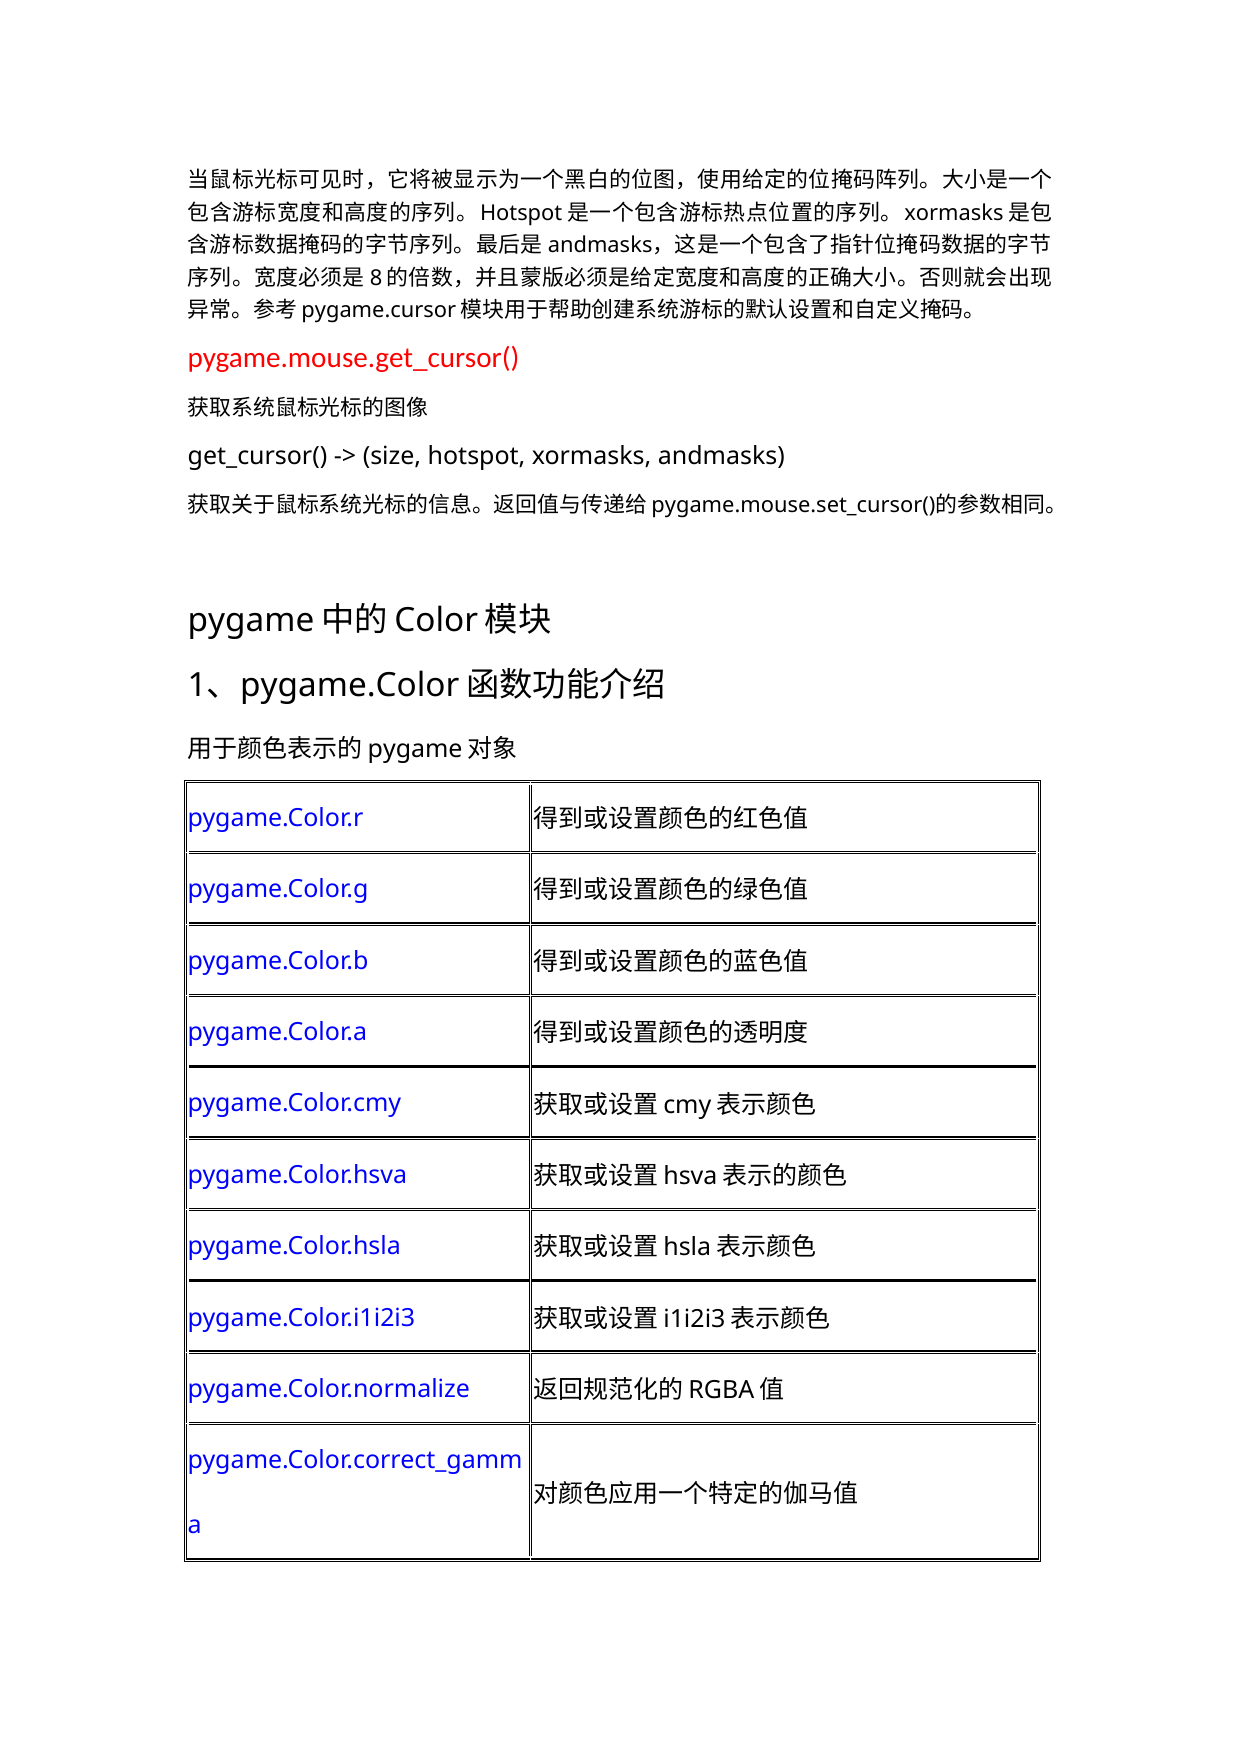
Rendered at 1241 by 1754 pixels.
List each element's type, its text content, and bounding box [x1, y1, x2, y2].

text 获取关于鼠标系统光标的信息。返回值与传递给pygame.mouse.set_cursor()的参数相同。 [187, 487, 1053, 519]
table_cell pygame.Color.i1i2i3 [187, 1279, 529, 1350]
text 用于颜色表示的pygame对象 [187, 714, 1053, 779]
table_cell pygame.Color.b [187, 922, 529, 993]
table_cell pygame.Color.correct_gamma [185, 1422, 531, 1558]
table_cell 获取或设置i1i2i3表示颜色 [532, 1279, 1038, 1350]
text 1、pygame.Color函数功能介绍 [187, 649, 1053, 714]
text 当鼠标光标可见时，它将被显示为一个黑白的位图，使用给定的位掩码阵列。大小是一个包含游标宽度和高度的序列。Hotspot是一个包含游标热点位置的序列。xormasks是包含游标数据掩码的字节序列。最后是andmasks，这是一个包含了指针位掩码数据的字节序列。宽度必须是8的倍数，并且蒙版必须是给定宽度和高度的正确大小。否则就会出现异常。参考pygame.cursor模块用于帮助创建系统游标的默认设置和自定义掩码。 [187, 162, 1053, 324]
table_cell 得到或设置颜色的透明度 [532, 994, 1038, 1065]
table_cell 得到或设置颜色的蓝色值 [532, 922, 1038, 993]
table_cell 得到或设置颜色的绿色值 [531, 851, 1039, 922]
table_cell 获取或设置hsva表示的颜色 [532, 1136, 1038, 1208]
table_cell pygame.Color.a [187, 994, 529, 1065]
table_cell 获取或设置cmy表示颜色 [532, 1065, 1038, 1136]
table_cell pygame.Color.hsva [187, 1136, 529, 1208]
table_cell 获取或设置hsla表示颜色 [531, 1208, 1039, 1279]
table_cell 返回规范化的RGBA值 [532, 1350, 1038, 1422]
table_cell pygame.Color.hsla [185, 1208, 531, 1279]
table_header 得到或设置颜色的红色值 [531, 783, 1038, 851]
text pygame.mouse.get_cursor() [187, 324, 1053, 389]
text get_cursor() -> (size, hotspot, xormasks, andmasks) [187, 422, 1053, 487]
table_cell pygame.Color.cmy [187, 1065, 529, 1136]
text 获取系统鼠标光标的图像 [187, 389, 1053, 422]
table_cell 对颜色应用一个特定的伽马值 [531, 1422, 1039, 1558]
table_cell pygame.Color.g [185, 851, 531, 922]
text pygame中的Color模块 [187, 584, 1053, 649]
table_cell pygame.Color.normalize [187, 1350, 529, 1422]
table_header pygame.Color.r [187, 783, 531, 851]
